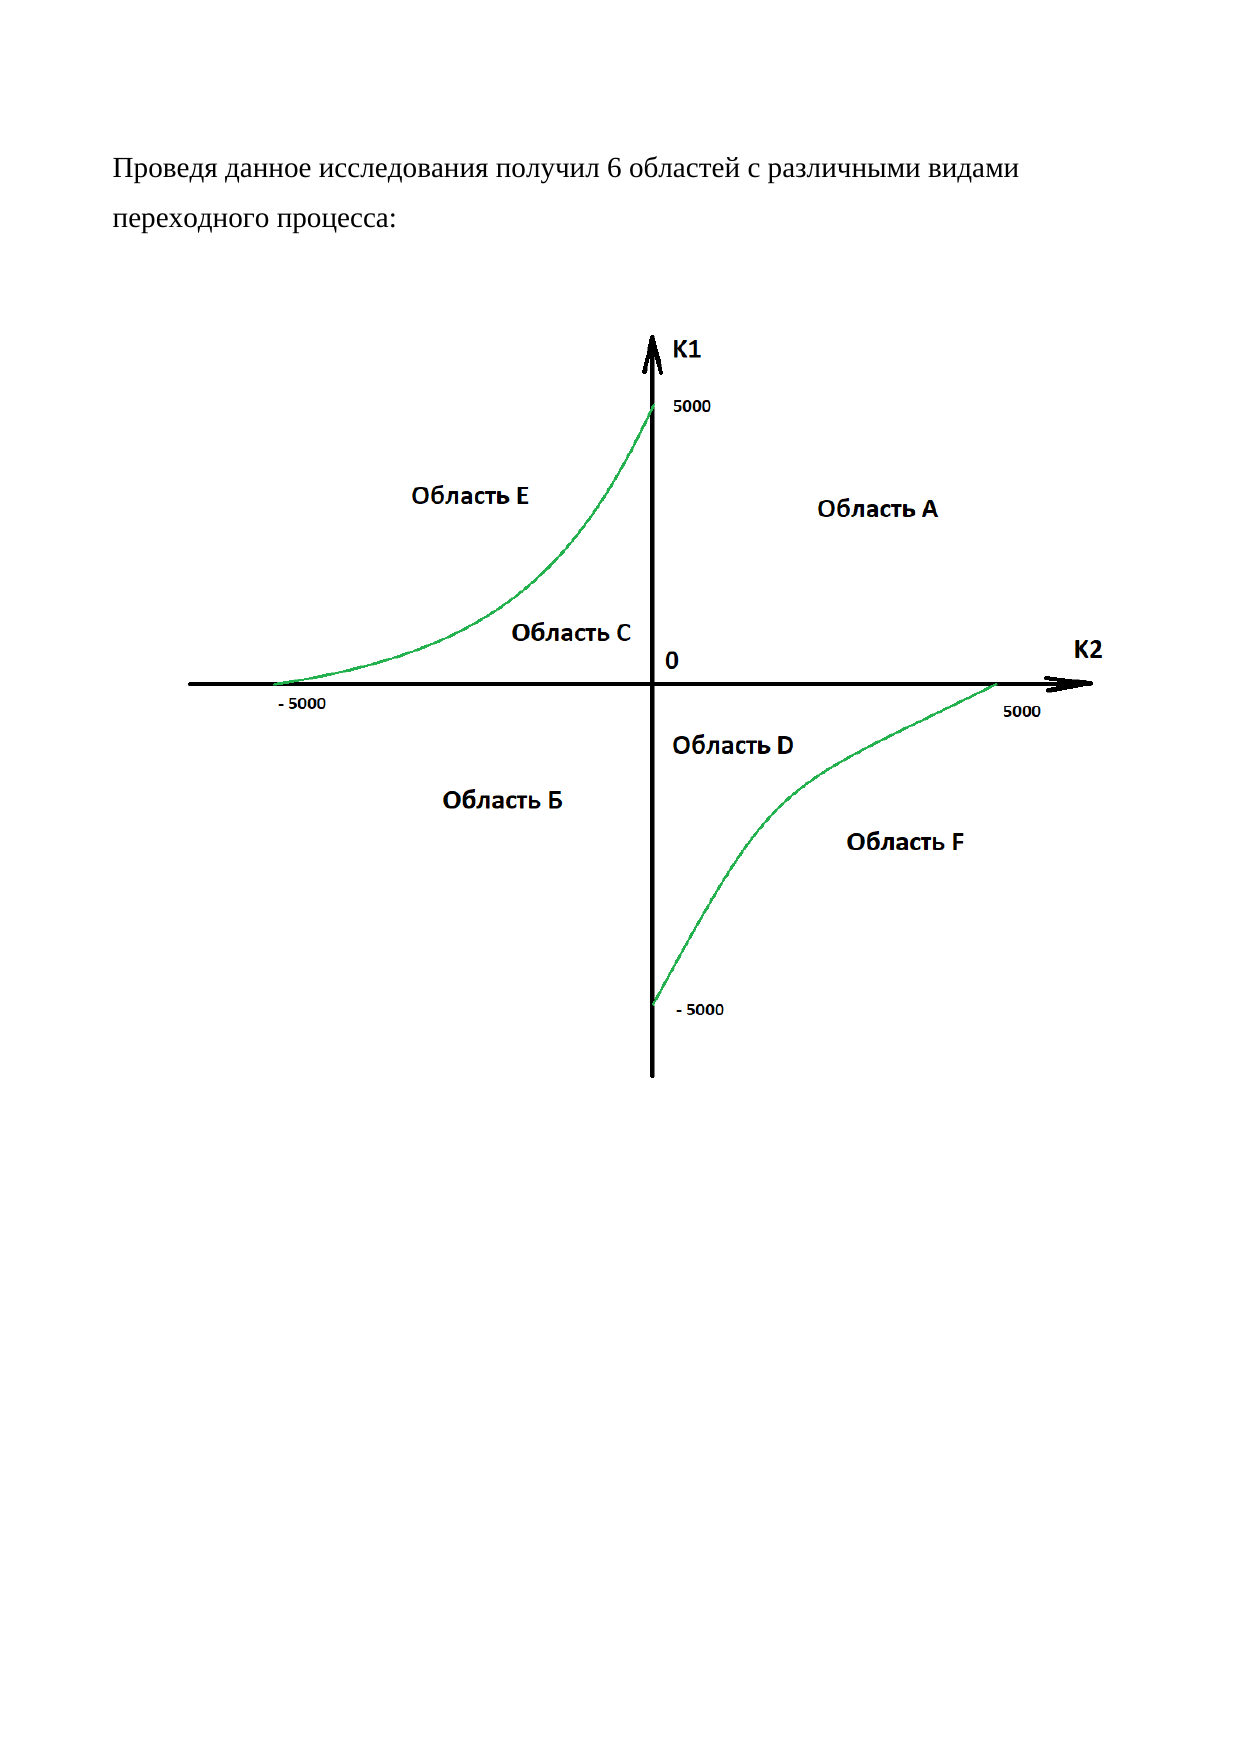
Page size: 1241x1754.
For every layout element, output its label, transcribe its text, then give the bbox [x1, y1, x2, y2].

picture [112, 317, 1128, 1089]
text Проведя данное исследования получил 6 областей с различными видами переходного процесса: [112, 150, 1128, 234]
